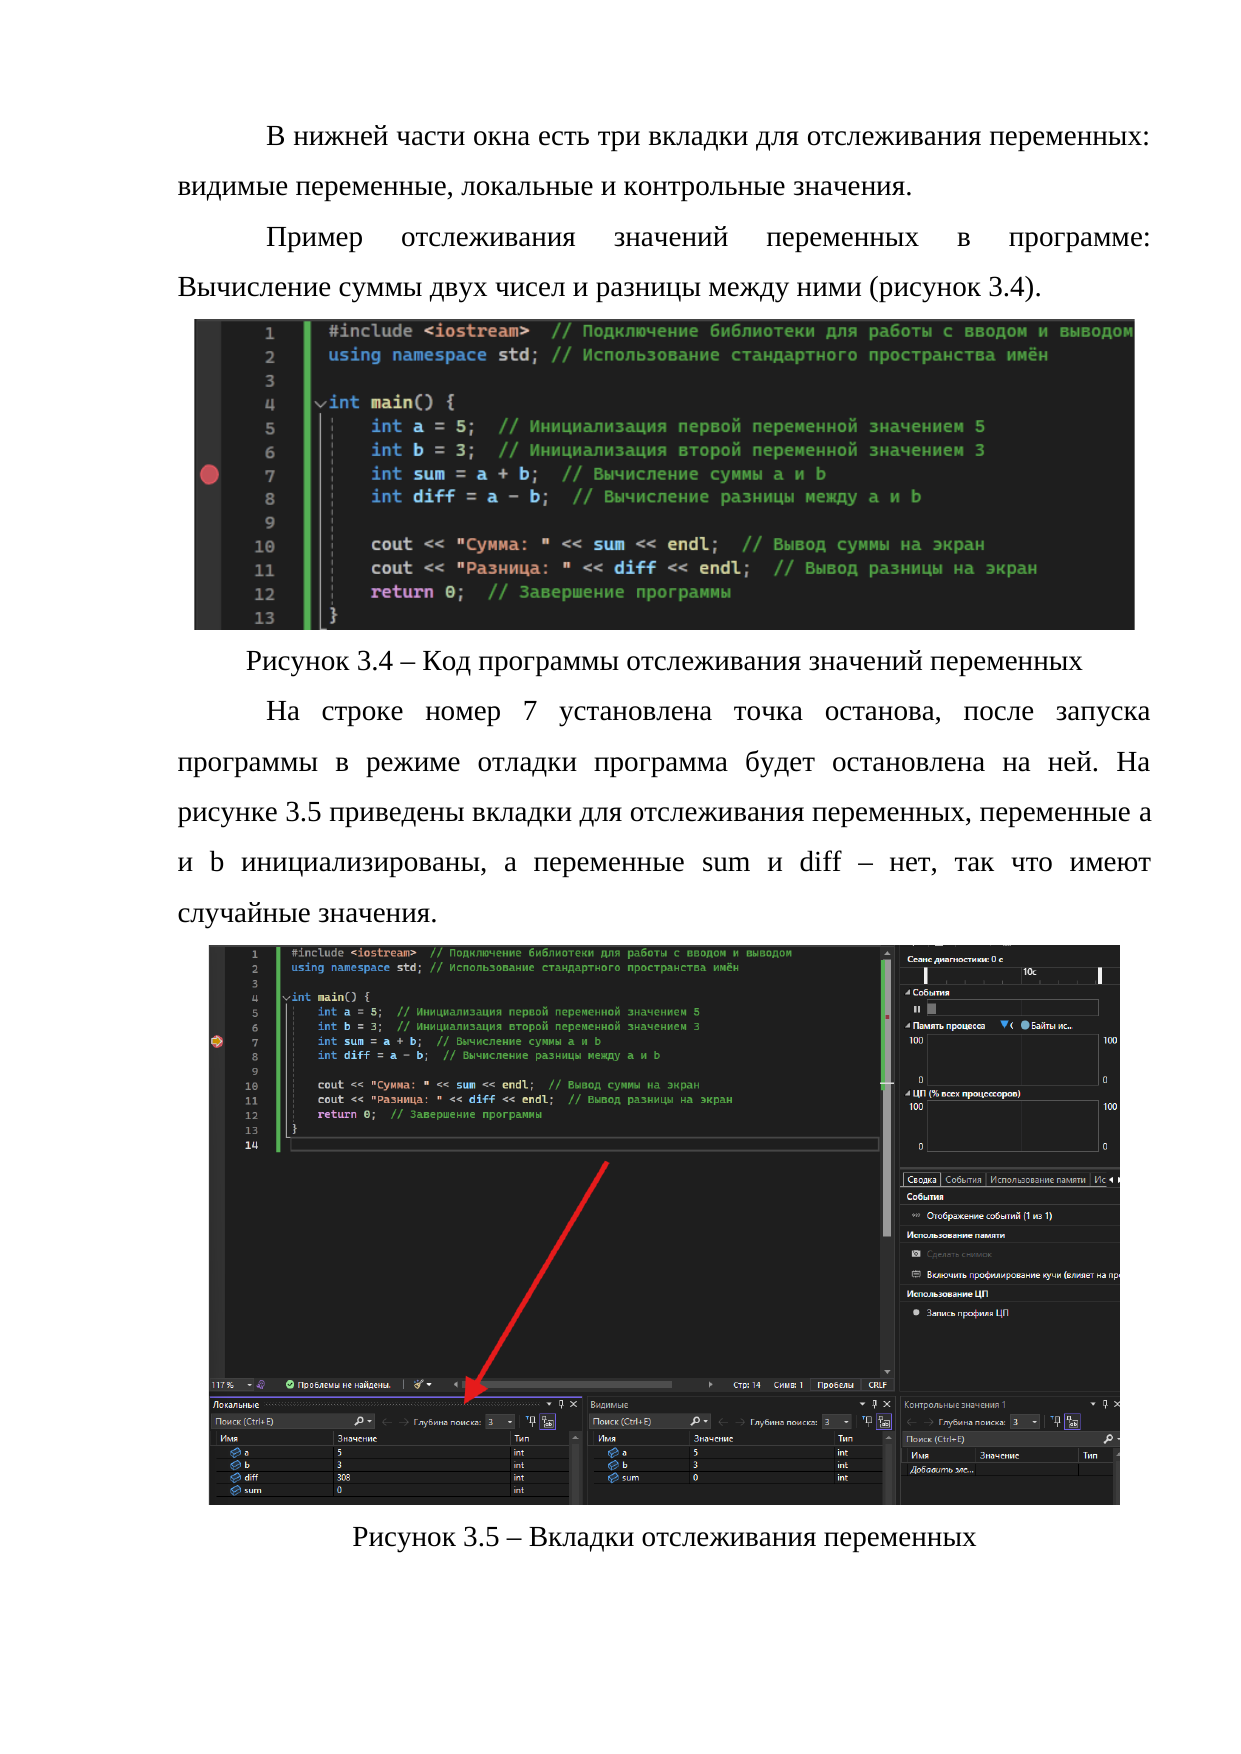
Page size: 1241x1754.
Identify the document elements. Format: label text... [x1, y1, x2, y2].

picture [194, 319, 1135, 630]
text Рисунок 3.4 – Код программы отслеживания значений переменных [177, 643, 1152, 677]
text В нижней части окна есть три вкладки для отслеживания переменных: видимые переменные, локальные и контрольные значения. [177, 118, 1152, 202]
picture [208, 945, 1120, 1505]
text На строке номер 7 установлена точка останова, после запуска программы в режиме отладки программа будет остановлена на ней. На рисунке 3.5 приведены вкладки для отслеживания переменных, переменные a и b инициализированы, а переменные sum и diff – нет, так что имеют случайные значения. [177, 693, 1152, 928]
text Рисунок 3.5 – Вкладки отслеживания переменных [177, 1519, 1152, 1552]
text Пример отслеживания значений переменных в программе: Вычисление суммы двух чисел и разницы между ними (рисунок 3.4). [177, 219, 1152, 303]
